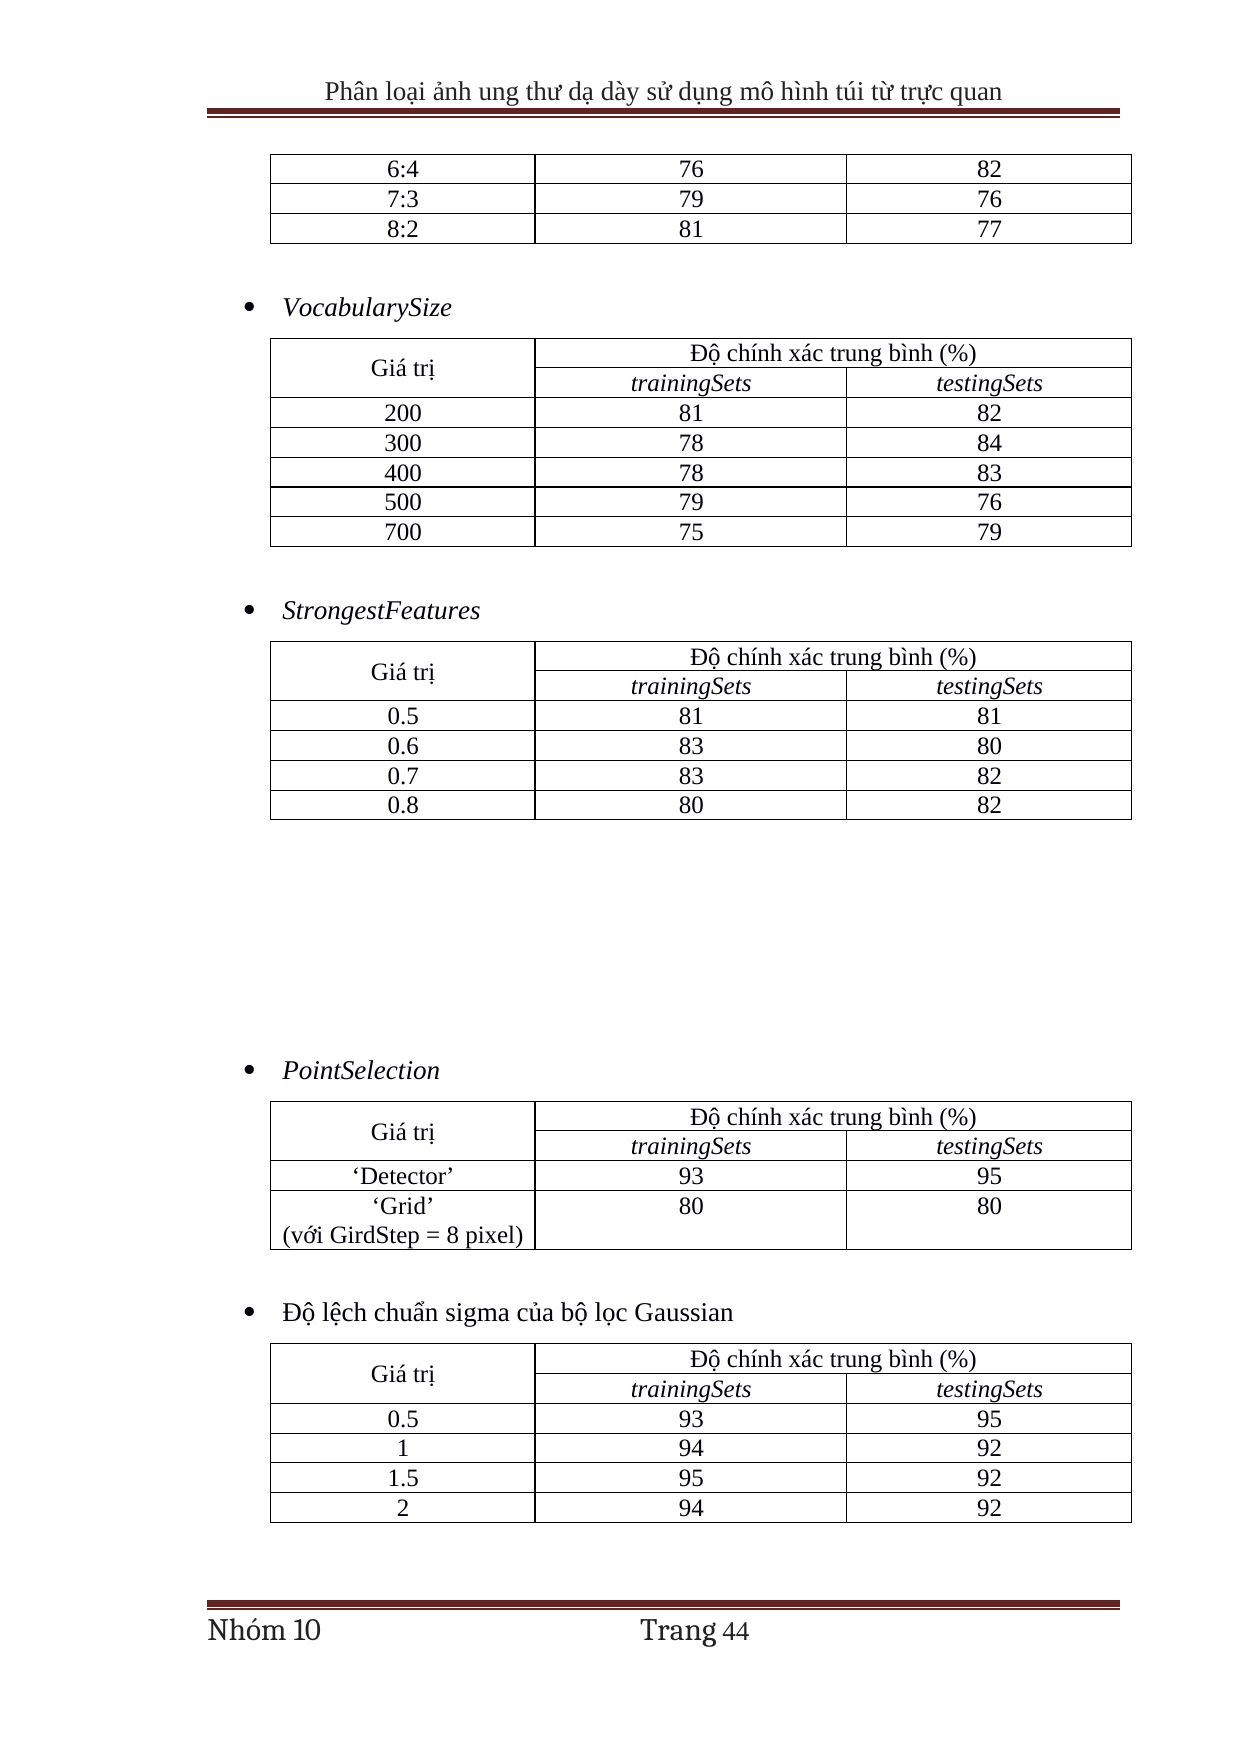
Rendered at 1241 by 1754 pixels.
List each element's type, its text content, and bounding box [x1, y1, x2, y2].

table_cell testingSets [847, 368, 1131, 397]
table_cell 79 [536, 184, 846, 213]
table_cell 95 [536, 1463, 846, 1492]
table_cell ‘Detector’ [271, 1161, 534, 1190]
table_cell 6:4 [271, 155, 534, 183]
table_cell testingSets [847, 671, 1131, 700]
table_cell 80 [536, 791, 846, 819]
table_cell 78 [536, 428, 846, 457]
table_cell 76 [847, 488, 1131, 516]
table_header Độ chính xác trung bình (%) [536, 339, 1131, 367]
table_cell 83 [847, 458, 1131, 486]
table_header Giá trị [271, 642, 534, 700]
table_cell 75 [536, 517, 846, 546]
table_cell 0.5 [271, 701, 534, 730]
table_cell testingSets [847, 1374, 1131, 1403]
table_cell 93 [536, 1404, 846, 1432]
table_cell 81 [536, 701, 846, 730]
table_cell 80 [847, 1191, 1131, 1248]
table_cell 80 [847, 731, 1131, 760]
table_cell 0.6 [271, 731, 534, 760]
table_cell 84 [847, 428, 1131, 457]
table_cell 0.5 [271, 1404, 534, 1432]
list StrongestFeatures [244, 594, 1120, 625]
table_cell 400 [271, 458, 534, 486]
table_cell 83 [536, 761, 846, 789]
table_header Độ chính xác trung bình (%) [536, 1102, 1131, 1130]
table_cell 2 [271, 1493, 534, 1522]
table_cell testingSets [847, 1131, 1131, 1160]
table_cell 81 [847, 701, 1131, 730]
table_cell 92 [847, 1434, 1131, 1462]
list PointSelection [244, 1054, 1120, 1085]
table_cell 500 [271, 488, 534, 516]
table_cell 1 [271, 1434, 534, 1462]
table_cell 92 [847, 1493, 1131, 1522]
table_cell 95 [847, 1404, 1131, 1432]
table_header Giá trị [271, 1102, 534, 1160]
table_header Độ chính xác trung bình (%) [536, 1344, 1131, 1373]
table_cell 8:2 [271, 214, 534, 243]
table_cell 81 [536, 398, 846, 427]
table_cell 81 [536, 214, 846, 243]
table_cell 93 [536, 1161, 846, 1190]
table_cell 300 [271, 428, 534, 457]
table_cell 80 [536, 1191, 846, 1248]
table_cell 83 [536, 731, 846, 760]
table_cell 94 [536, 1493, 846, 1522]
table_cell 82 [847, 791, 1131, 819]
table_cell trainingSets [536, 368, 846, 397]
table_header Giá trị [271, 339, 534, 397]
table_cell 82 [847, 398, 1131, 427]
list VocabularySize [244, 291, 1120, 322]
table_cell 200 [271, 398, 534, 427]
table_cell 79 [536, 488, 846, 516]
table_cell 95 [847, 1161, 1131, 1190]
table_cell 77 [847, 214, 1131, 243]
table_header Độ chính xác trung bình (%) [536, 642, 1131, 670]
table_cell 0.7 [271, 761, 534, 789]
table_cell trainingSets [536, 1131, 846, 1160]
table_cell 700 [271, 517, 534, 546]
table_cell 76 [536, 155, 846, 183]
table_cell ‘Grid’ (với GirdStep = 8 pixel) [271, 1191, 534, 1248]
table_cell 78 [536, 458, 846, 486]
table_header Giá trị [271, 1344, 534, 1403]
table_cell 7:3 [271, 184, 534, 213]
table_cell trainingSets [536, 671, 846, 700]
table_cell 79 [847, 517, 1131, 546]
table_cell 76 [847, 184, 1131, 213]
list Độ lệch chuẩn sigma của bộ lọc Gaussian [244, 1296, 1120, 1327]
table_cell 82 [847, 761, 1131, 789]
table_cell 1.5 [271, 1463, 534, 1492]
table_cell 92 [847, 1463, 1131, 1492]
table_cell trainingSets [536, 1374, 846, 1403]
table_cell 0.8 [271, 791, 534, 819]
table_cell 94 [536, 1434, 846, 1462]
table_cell 82 [847, 155, 1131, 183]
